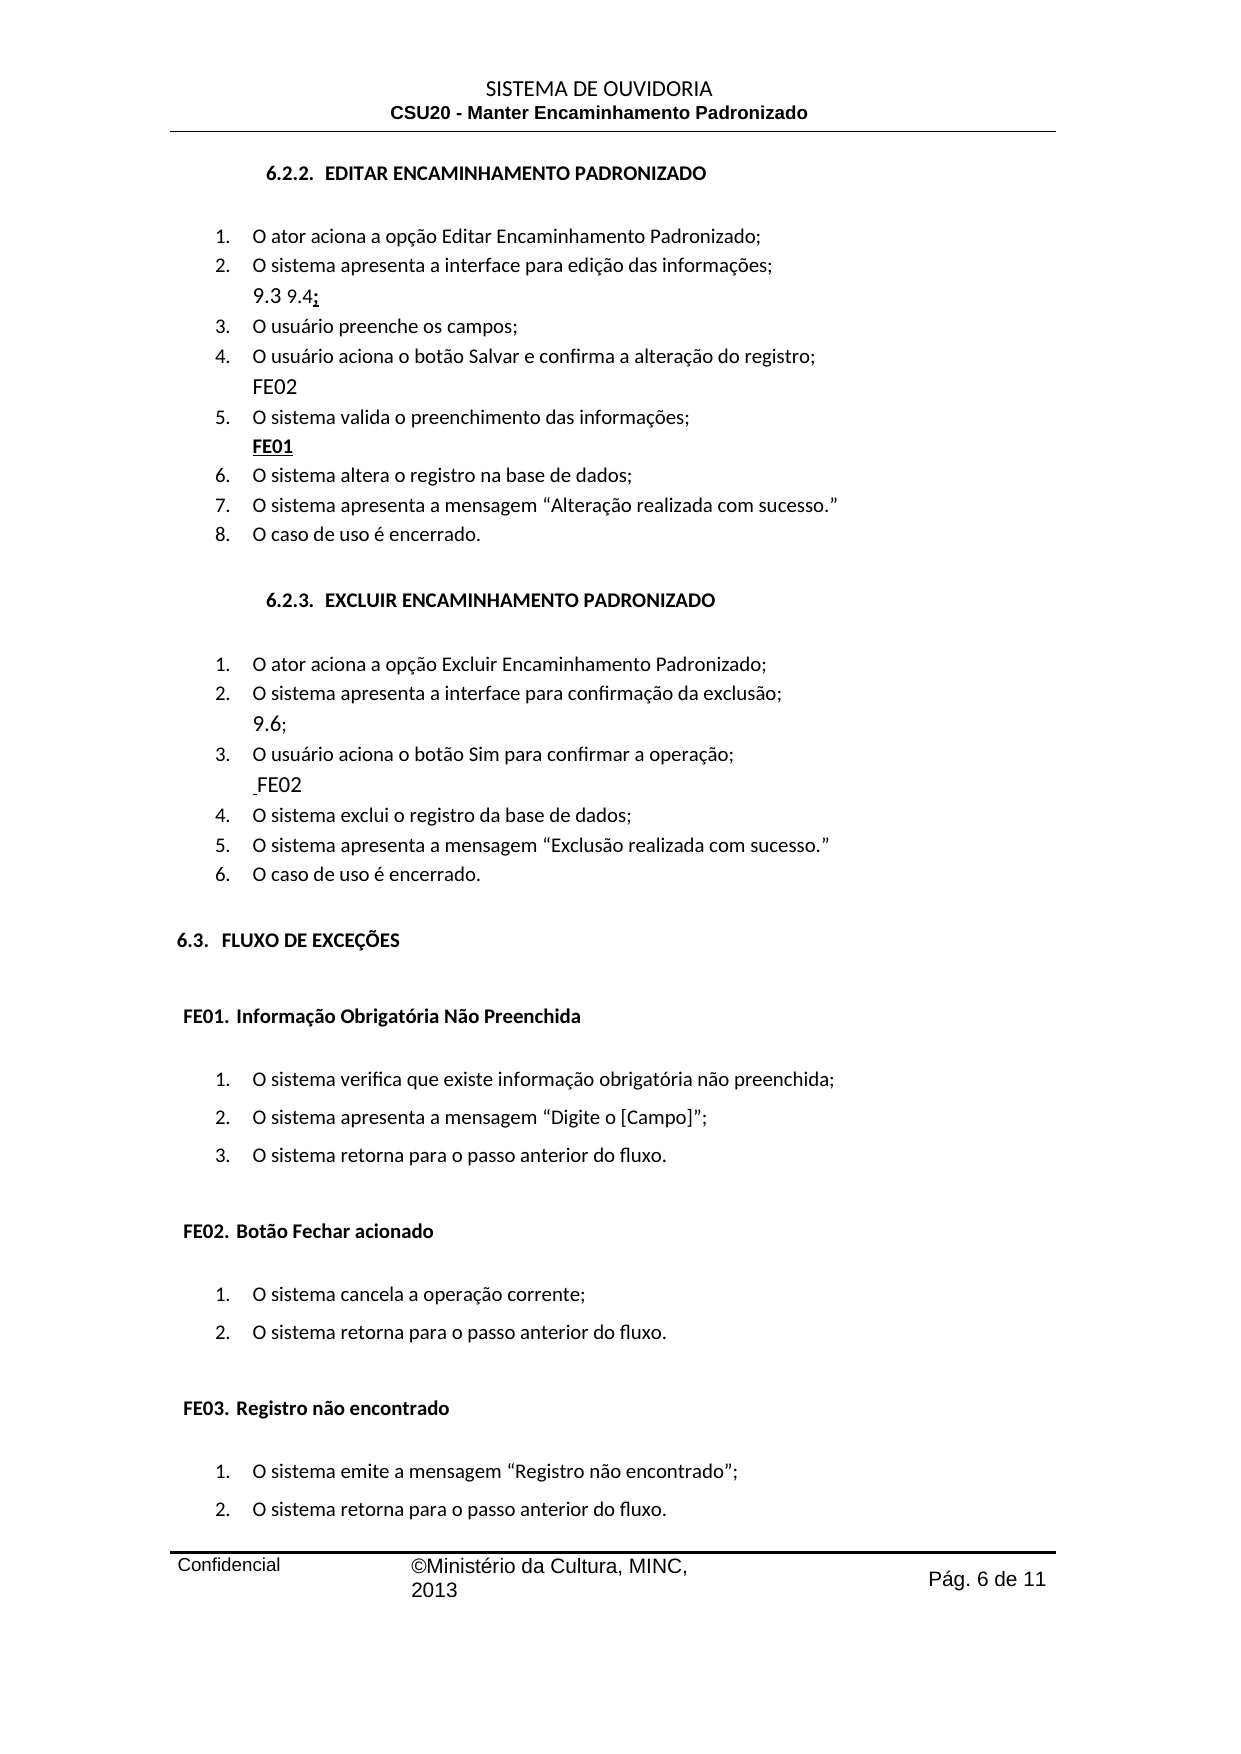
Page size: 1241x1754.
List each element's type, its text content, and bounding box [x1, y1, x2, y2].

list 9.3 9.4; [252, 282, 1063, 309]
list Botão Fechar acionado [183, 1218, 1063, 1244]
list O sistema retorna para o passo anterior do fluxo. [215, 1319, 1063, 1345]
subtitle Fluxo de Exceções [177, 928, 1063, 953]
list FE02 [252, 770, 1063, 798]
list O sistema exclui o registro da base de dados; [215, 803, 1063, 828]
list O usuário aciona o botão Sim para confirmar a operação; [215, 741, 1063, 767]
list O sistema retorna para o passo anterior do fluxo. [215, 1496, 1063, 1522]
list O caso de uso é encerrado. [215, 861, 1063, 886]
list O ator aciona a opção Excluir Encaminhamento Padronizado; [215, 651, 1063, 676]
list Informação Obrigatória Não Preenchida [183, 1003, 1063, 1029]
list O sistema cancela a operação corrente; [215, 1281, 1063, 1307]
list O sistema retorna para o passo anterior do fluxo. [215, 1143, 1063, 1168]
list O usuário preenche os campos; [215, 314, 1063, 339]
subtitle editar encaminhamento padronizado [266, 160, 1063, 186]
list O usuário aciona o botão Salvar e confirma a alteração do registro; [215, 343, 1063, 368]
list O sistema apresenta a mensagem “Alteração realizada com sucesso.” [215, 492, 1063, 517]
subtitle excluir encaminhamento padronizado [266, 588, 1063, 613]
list O caso de uso é encerrado. [215, 521, 1063, 546]
list O sistema apresenta a interface para confirmação da exclusão; [215, 680, 1063, 705]
list O sistema apresenta a interface para edição das informações; [215, 252, 1063, 278]
list FE01 [252, 433, 1063, 459]
list O sistema verifica que existe informação obrigatória não preenchida; [215, 1066, 1063, 1092]
list O sistema valida o preenchimento das informações; [215, 404, 1063, 430]
list O sistema emite a mensagem “Registro não encontrado”; [215, 1458, 1063, 1484]
list O sistema apresenta a mensagem “Exclusão realizada com sucesso.” [215, 832, 1063, 857]
list O sistema apresenta a mensagem “Digite o [Campo]”; [215, 1104, 1063, 1130]
list FE02 [252, 372, 1063, 400]
list O ator aciona a opção Editar Encaminhamento Padronizado; [215, 223, 1063, 249]
list Registro não encontrado [183, 1395, 1063, 1421]
list O sistema altera o registro na base de dados; [215, 463, 1063, 488]
list 9.6; [252, 709, 1063, 737]
